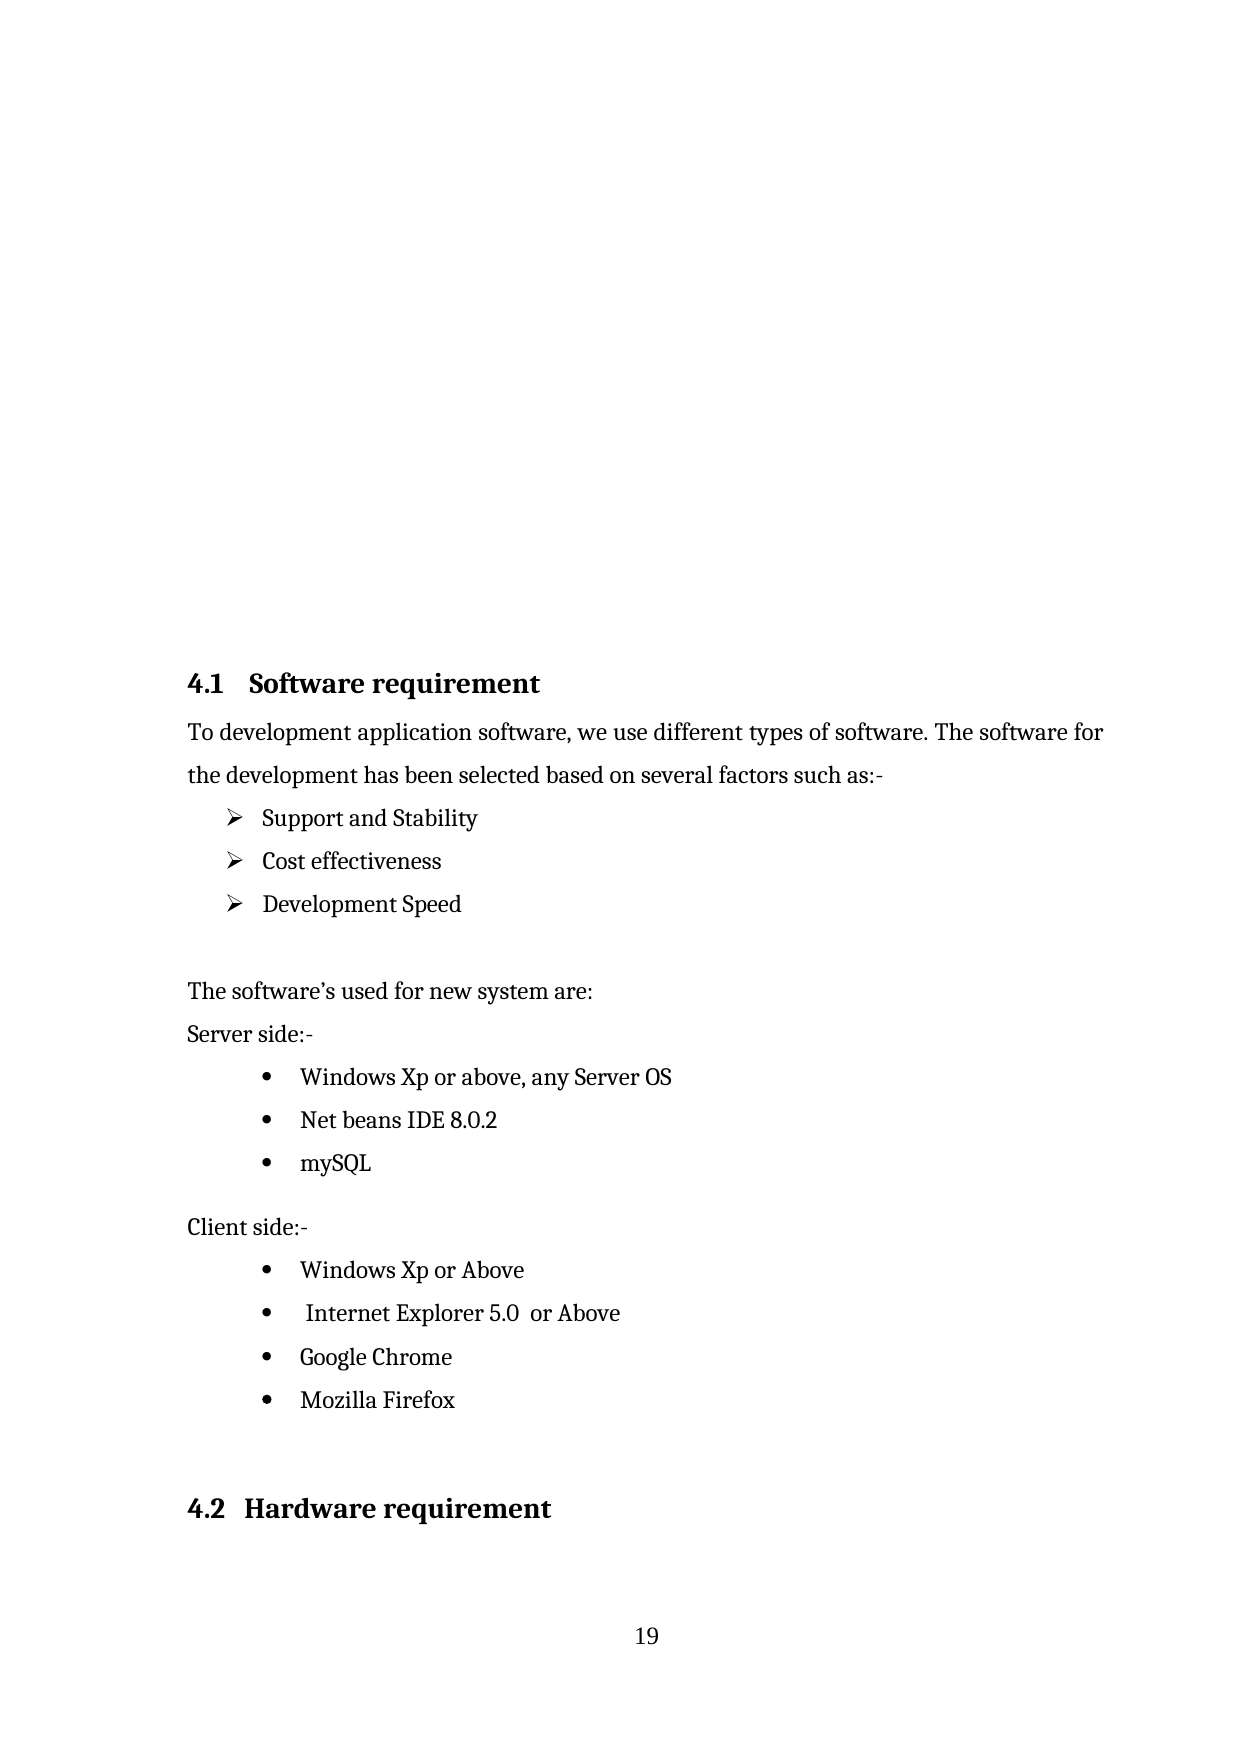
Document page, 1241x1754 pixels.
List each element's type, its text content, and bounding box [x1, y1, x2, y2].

list Support and Stability [225, 804, 1105, 833]
list Mozilla Firefox [262, 1386, 1105, 1414]
list Windows Xp or above, any Server OS [262, 1063, 1105, 1092]
text 4.1 Software requirement [187, 667, 1105, 701]
list Development Speed [225, 890, 1105, 919]
list Net beans IDE 8.0.2 [262, 1106, 1105, 1135]
text Server side:- [187, 1020, 1105, 1048]
text Client side:- [187, 1213, 1105, 1242]
list mySQL [262, 1149, 1105, 1178]
list Internet Explorer 5.0 or Above [262, 1299, 1105, 1328]
text 4.2 Hardware requirement [187, 1493, 1105, 1526]
list Cost effectiveness [225, 847, 1105, 876]
list The software’s used for new system are: [187, 977, 1105, 1005]
text To development application software, we use different types of software. The software for the development has been selected based on several factors such as:- [187, 718, 1105, 790]
list Google Chrome [262, 1342, 1105, 1371]
list Windows Xp or Above [262, 1256, 1105, 1285]
